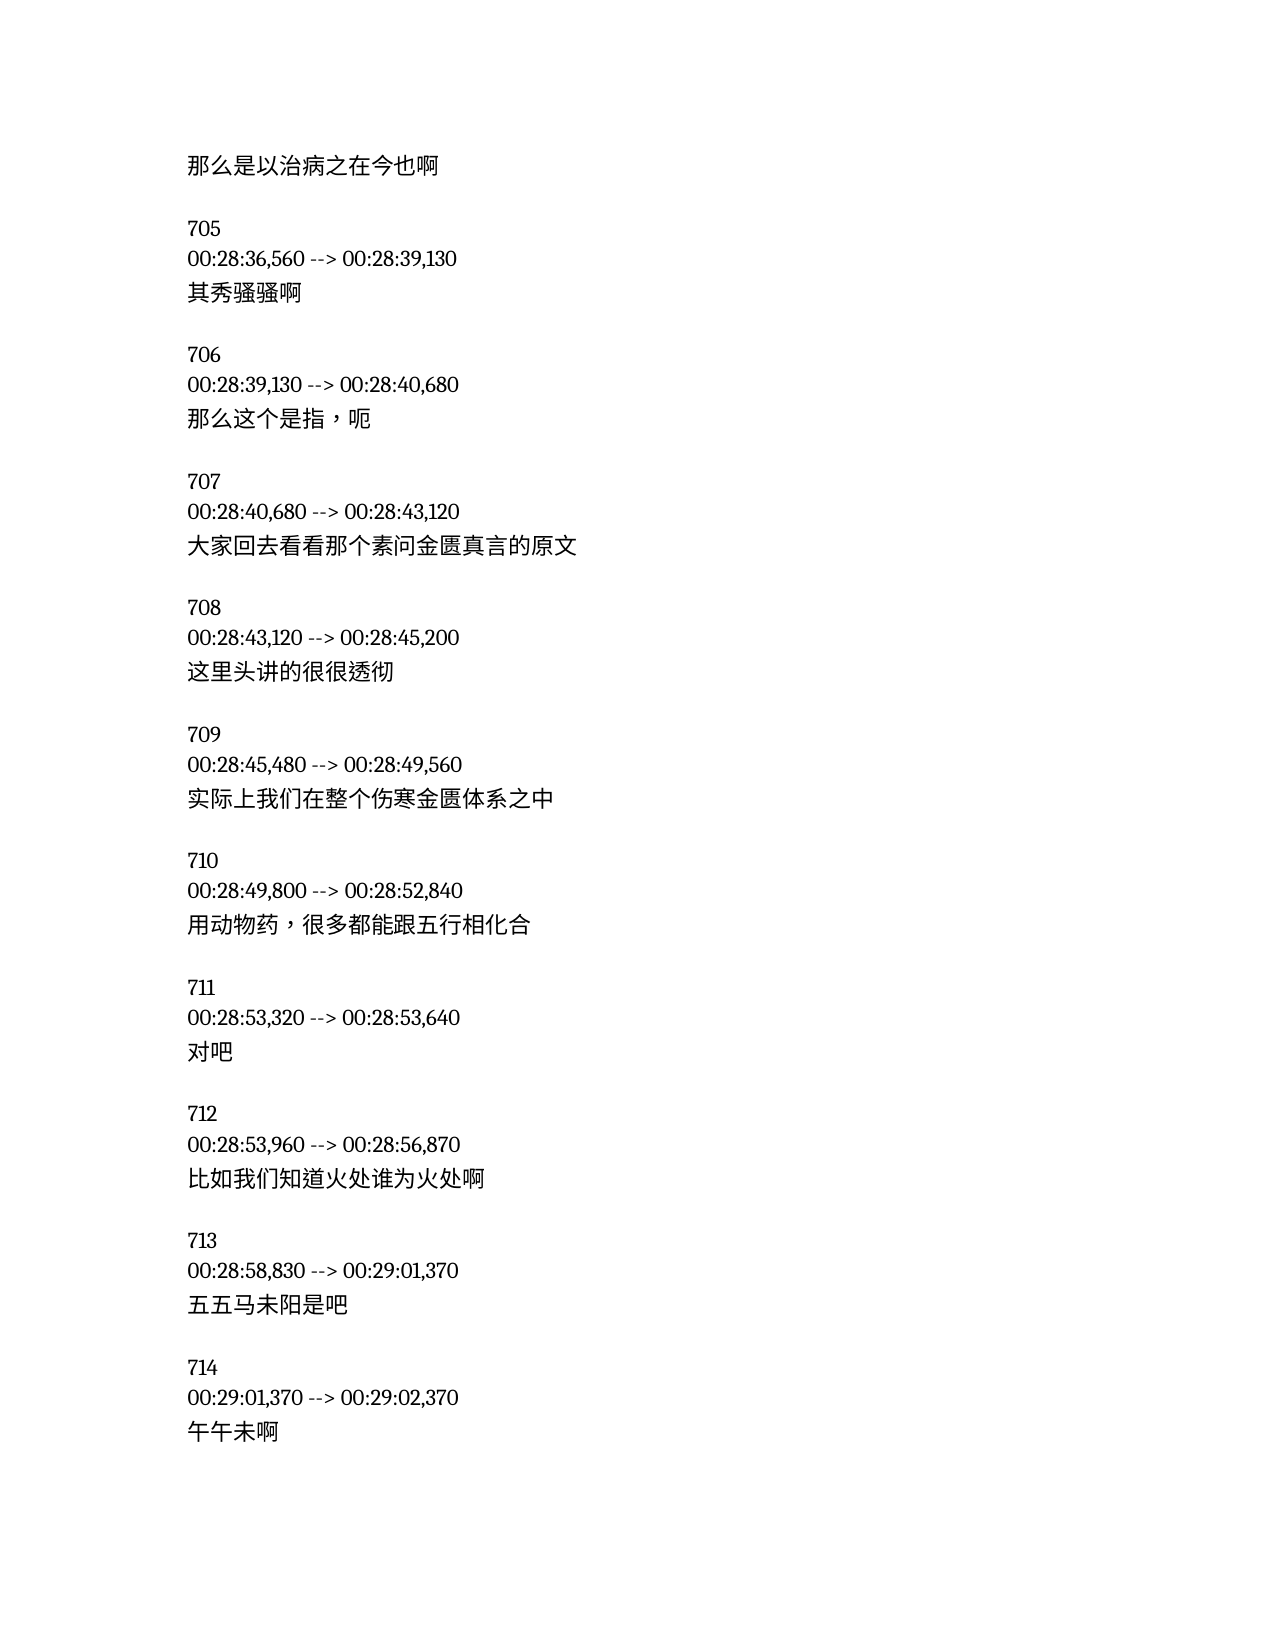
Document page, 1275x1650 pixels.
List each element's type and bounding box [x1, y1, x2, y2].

text [187, 150, 1087, 1477]
